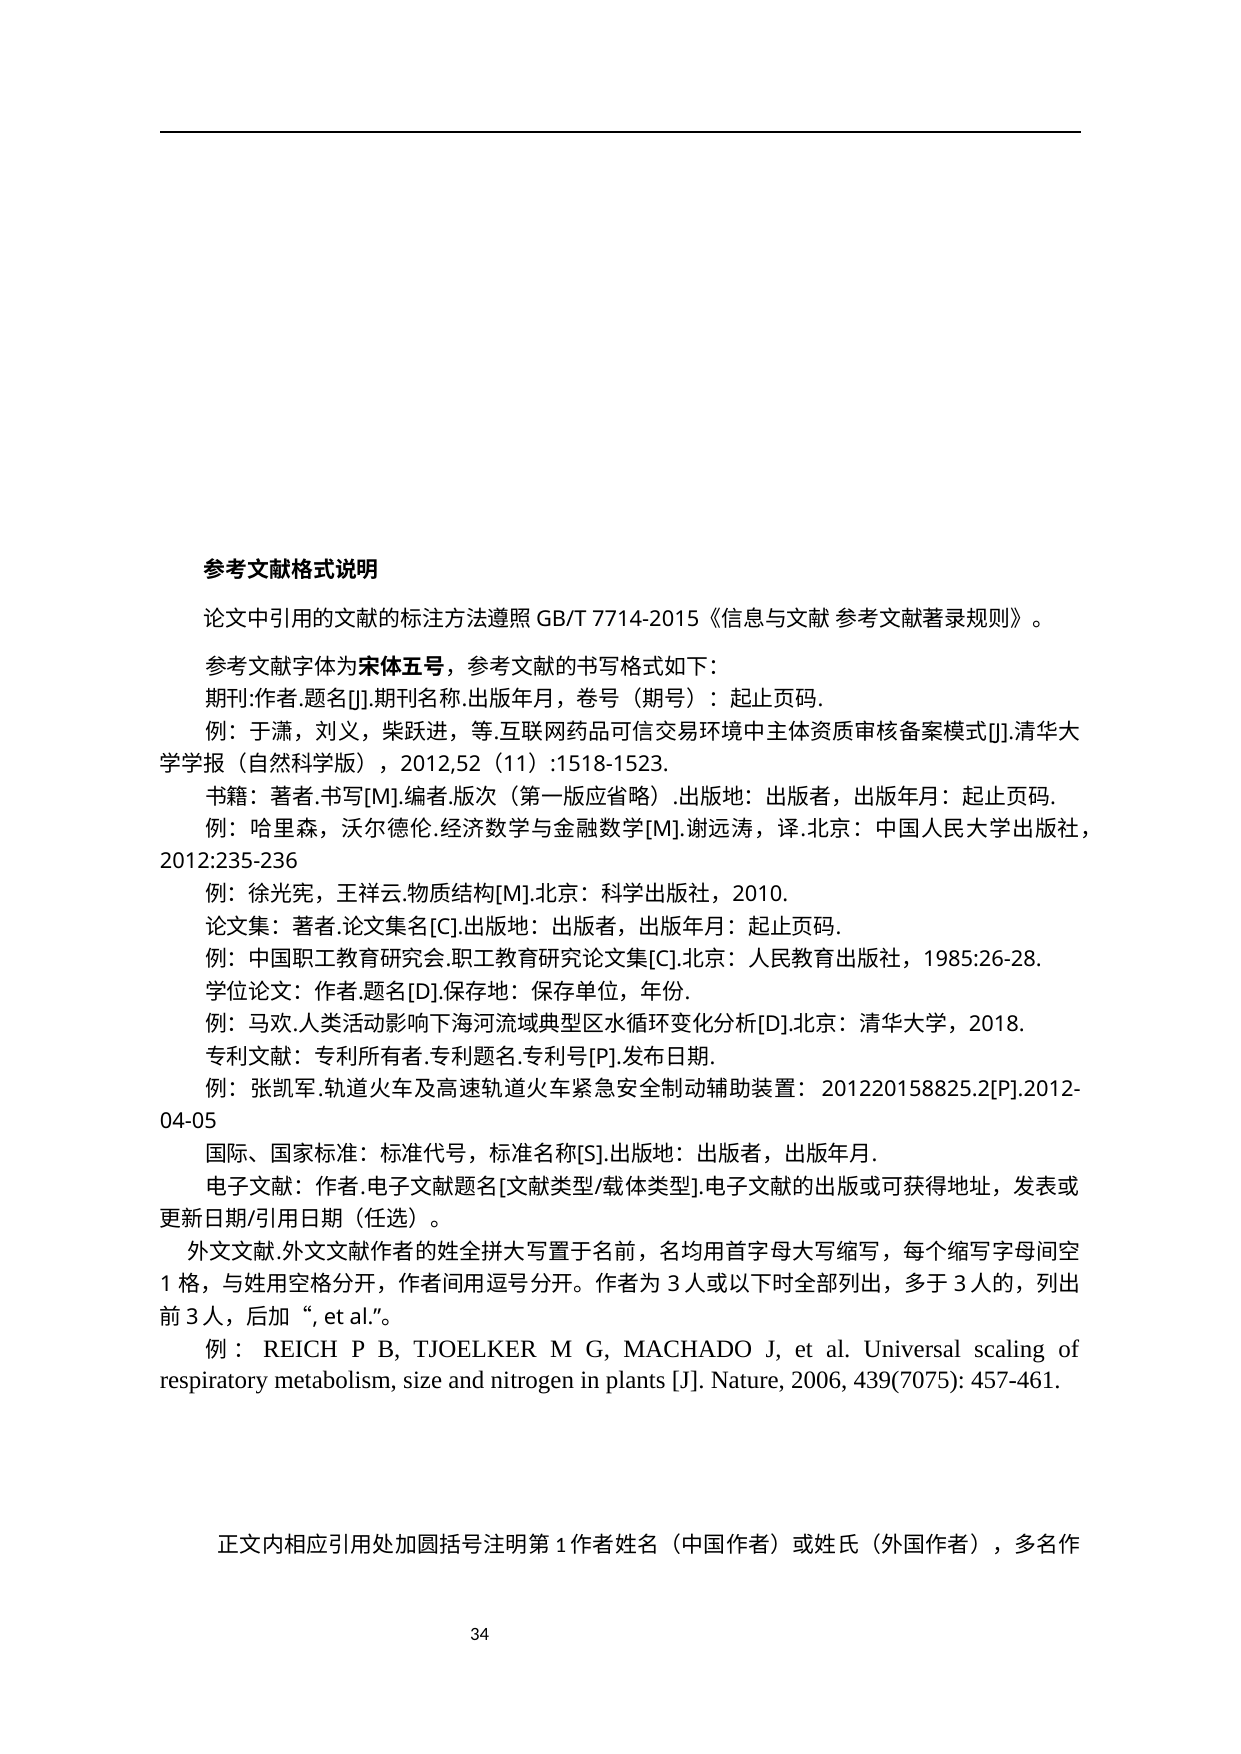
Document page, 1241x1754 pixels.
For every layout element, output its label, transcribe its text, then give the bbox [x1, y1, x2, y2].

text 论文中引用的文献的标注方法遵照GB/T 7714-2015《信息与文献 参考文献著录规则》。 [159, 600, 1081, 633]
text 学位论文：作者.题名[D].保存地：保存单位，年份. [159, 974, 1081, 1006]
text 例：于潇，刘义，柴跃进，等.互联网药品可信交易环境中主体资质审核备案模式[J].清华大学学报（自然科学版），2012,52（11）:1518-1523. [159, 714, 1081, 779]
text 电子文献：作者.电子文献题名[文献类型/载体类型].电子文献的出版或可获得地址，发表或更新日期/引用日期（任选）。 [159, 1169, 1081, 1234]
text 国际、国家标准：标准代号，标准名称[S].出版地：出版者，出版年月. [159, 1136, 1081, 1169]
text 书籍：著者.书写[M].编者.版次（第一版应省略）.出版地：出版者，出版年月：起止页码. [159, 779, 1081, 811]
text 参考文献字体为宋体五号，参考文献的书写格式如下： [159, 649, 1081, 681]
text 参考文献格式说明 [159, 552, 1081, 584]
text 论文集：著者.论文集名[C].出版地：出版者，出版年月：起止页码. [159, 909, 1081, 941]
text 例：中国职工教育研究会.职工教育研究论文集[C].北京：人民教育出版社，1985:26-28. [159, 941, 1081, 974]
text 例：徐光宪，王祥云.物质结构[M].北京：科学出版社，2010. [159, 876, 1081, 909]
text 外文文献.外文文献作者的姓全拼大写置于名前，名均用首字母大写缩写，每个缩写字母间空 1 格，与姓用空格分开，作者间用逗号分开。作者为3人或以下时全部列出，多于3人的，列出前3人，后加“, et al.”。 [159, 1234, 1081, 1331]
text 专利文献：专利所有者.专利题名.专利号[P].发布日期. [159, 1039, 1081, 1071]
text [159, 1526, 1081, 1559]
text 例：哈里森，沃尔德伦.经济数学与金融数学[M].谢远涛，译.北京：中国人民大学出版社，2012:235-236 [159, 811, 1081, 876]
text 例：马欢.人类活动影响下海河流域典型区水循环变化分析[D].北京：清华大学，2018. [159, 1006, 1081, 1039]
text 例：REICH P B, TJOELKER M G, MACHADO J, et al. Universal scaling of respiratory metabolism, size and nitrogen in plants [J]. Nature, 2006, 439(7075): 457-461. [159, 1331, 1081, 1396]
text 例：张凯军.轨道火车及高速轨道火车紧急安全制动辅助装置：201220158825.2[P].2012-04-05 [159, 1071, 1081, 1136]
text 期刊:作者.题名[J].期刊名称.出版年月，卷号（期号）：起止页码. [159, 681, 1081, 714]
